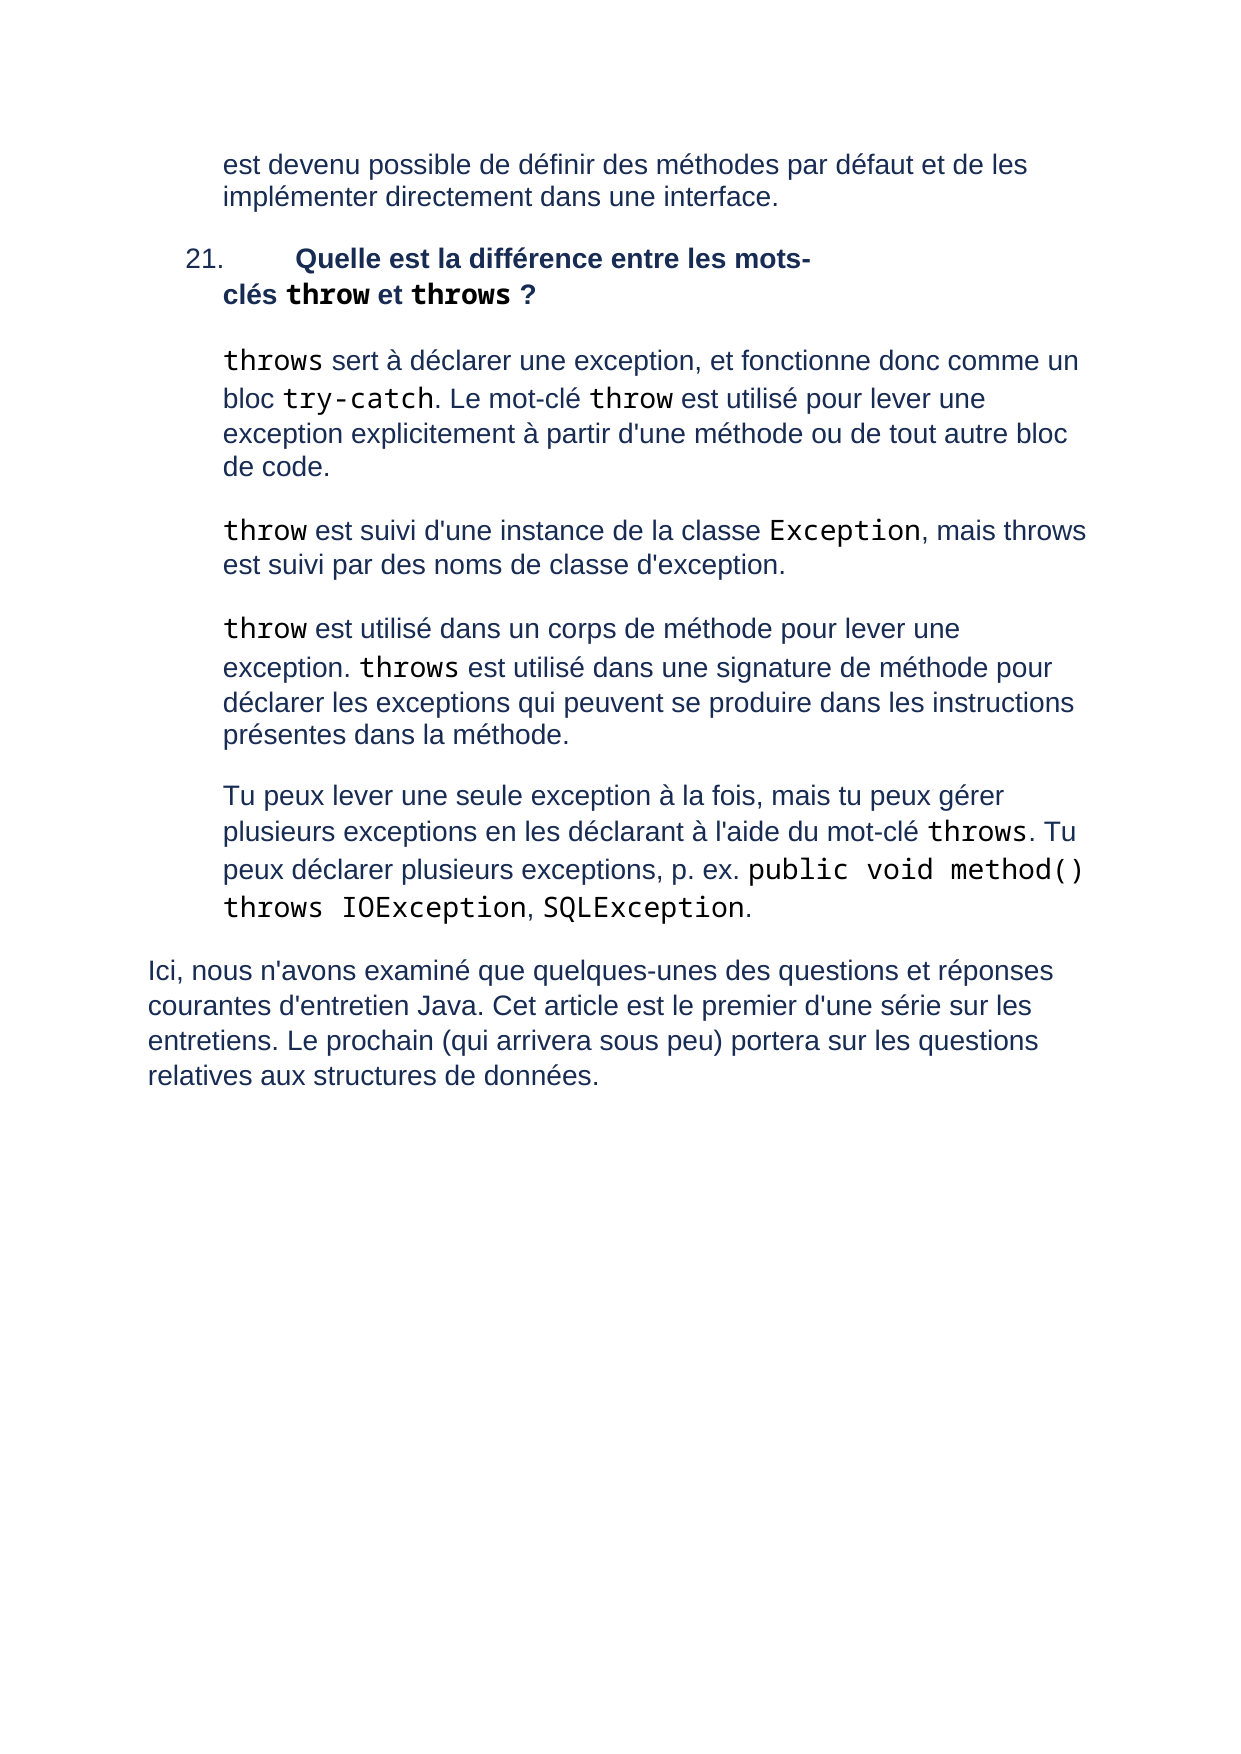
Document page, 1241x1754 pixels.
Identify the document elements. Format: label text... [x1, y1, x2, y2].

list Quelle est la différence entre les mots-clés throw et throws ? [185, 242, 1093, 312]
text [223, 148, 1093, 212]
text Tu peux lever une seule exception à la fois, mais tu peux gérer plusieurs exceptions en les déclarant à l'aide du mot-clé throws. Tu peux déclarer plusieurs exceptions, p. ex. public void method() throws IOException, SQLException. [223, 778, 1093, 926]
text throws sert à déclarer une exception, et fonctionne donc comme un bloc try-catch. Le mot-clé throw est utilisé pour lever une exception explicitement à partir d'une méthode ou de tout autre bloc de code. [223, 340, 1093, 482]
text throw est utilisé dans un corps de méthode pour lever une exception. throws est utilisé dans une signature de méthode pour déclarer les exceptions qui peuvent se produire dans les instructions présentes dans la méthode. [223, 609, 1093, 750]
text Ici, nous n'avons examiné que quelques-unes des questions et réponses courantes d'entretien Java. Cet article est le premier d'une série sur les entretiens. Le prochain (qui arrivera sous peu) portera sur les questions relatives aux structures de données. [148, 954, 1093, 1091]
text throw est suivi d'une instance de la classe Exception, mais throws est suivi par des noms de classe d'exception. [223, 510, 1093, 581]
